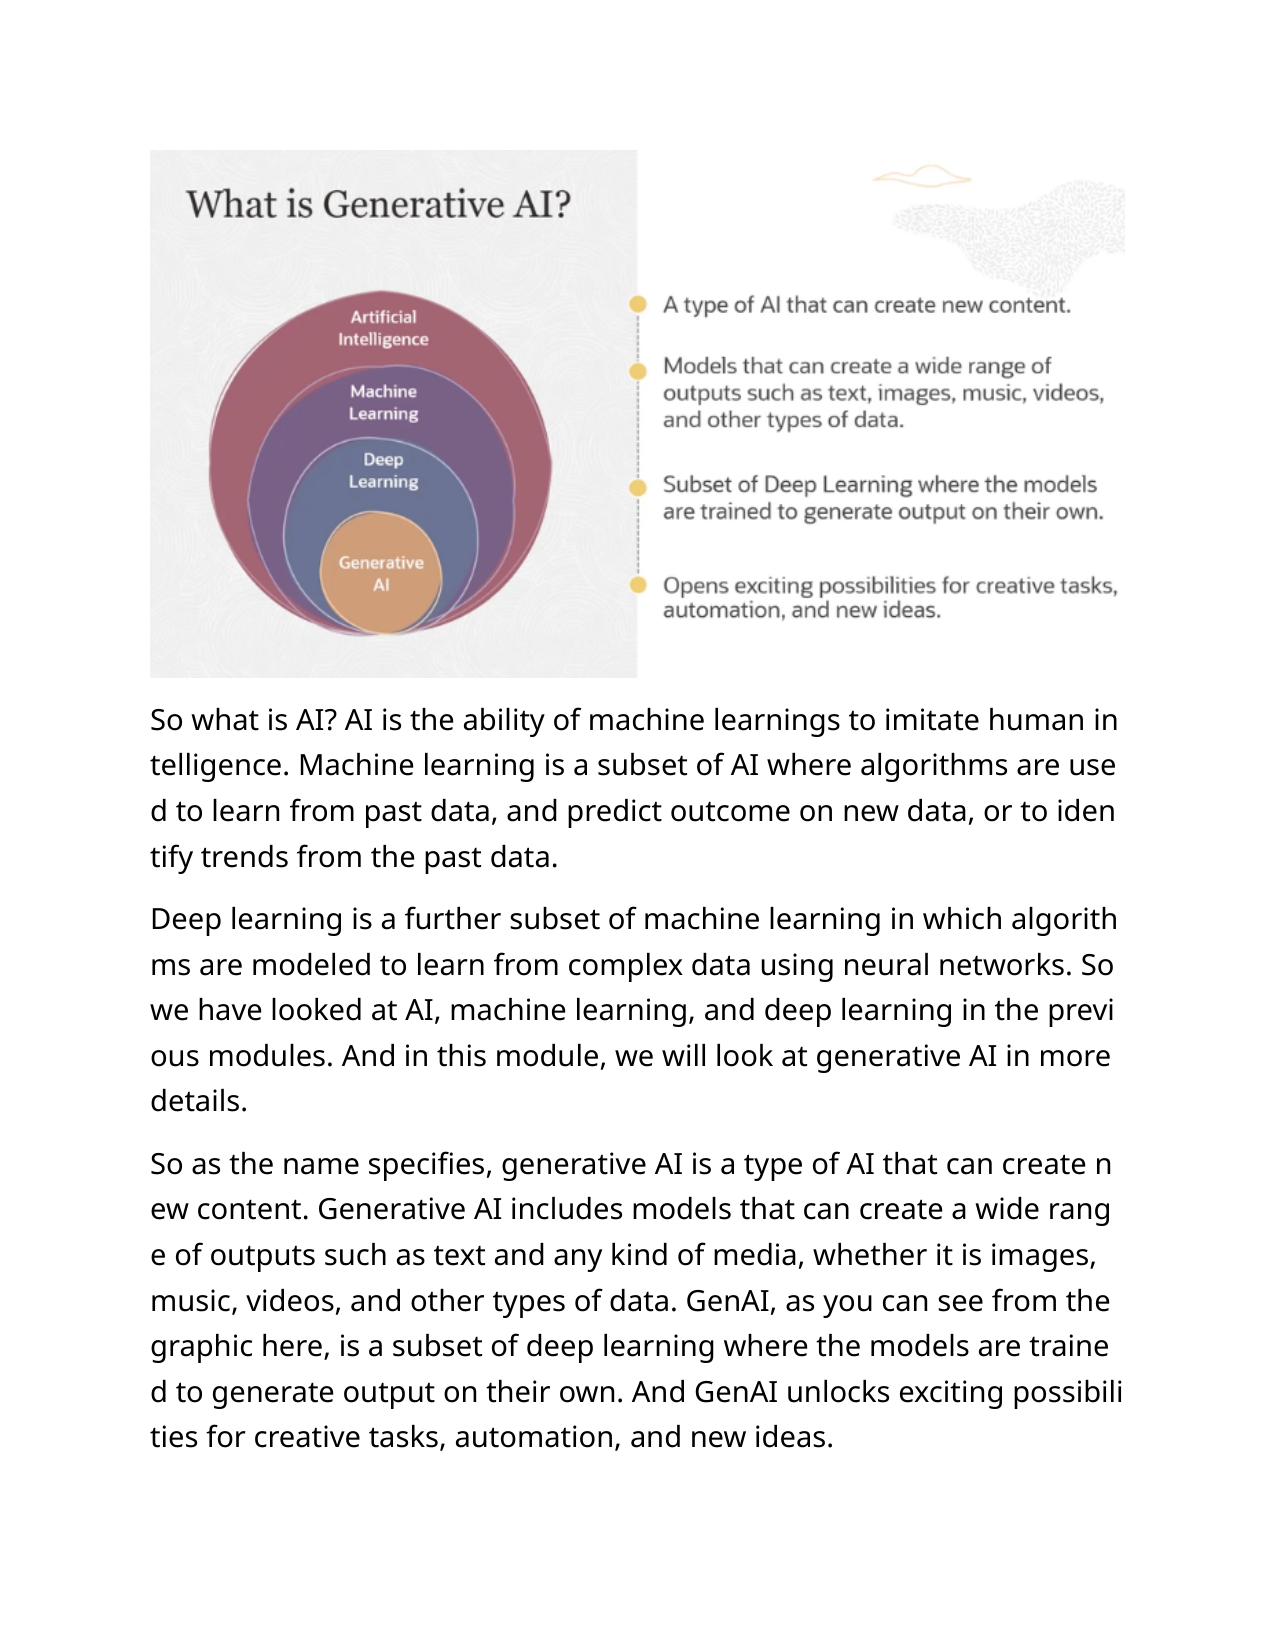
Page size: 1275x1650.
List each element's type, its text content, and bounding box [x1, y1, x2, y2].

text Deep learning is a further subset of machine learning in which algorithms are modeled to learn from complex data using neural networks. So we have looked at AI, machine learning, and deep learning in the previous modules. And in this module, we will look at generative AI in more details. [150, 898, 1125, 1120]
text So what is AI? AI is the ability of machine learnings to imitate human intelligence. Machine learning is a subset of AI where algorithms are used to learn from past data, and predict outcome on new data, or to identify trends from the past data. [150, 699, 1125, 876]
picture [150, 150, 1125, 678]
text So as the name specifies, generative AI is a type of AI that can create new content. Generative AI includes models that can create a wide range of outputs such as text and any kind of media, whether it is images, music, videos, and other types of data. GenAI, as you can see from the graphic here, is a subset of deep learning where the models are trained to generate output on their own. And GenAI unlocks exciting possibilities for creative tasks, automation, and new ideas. [150, 1143, 1125, 1456]
